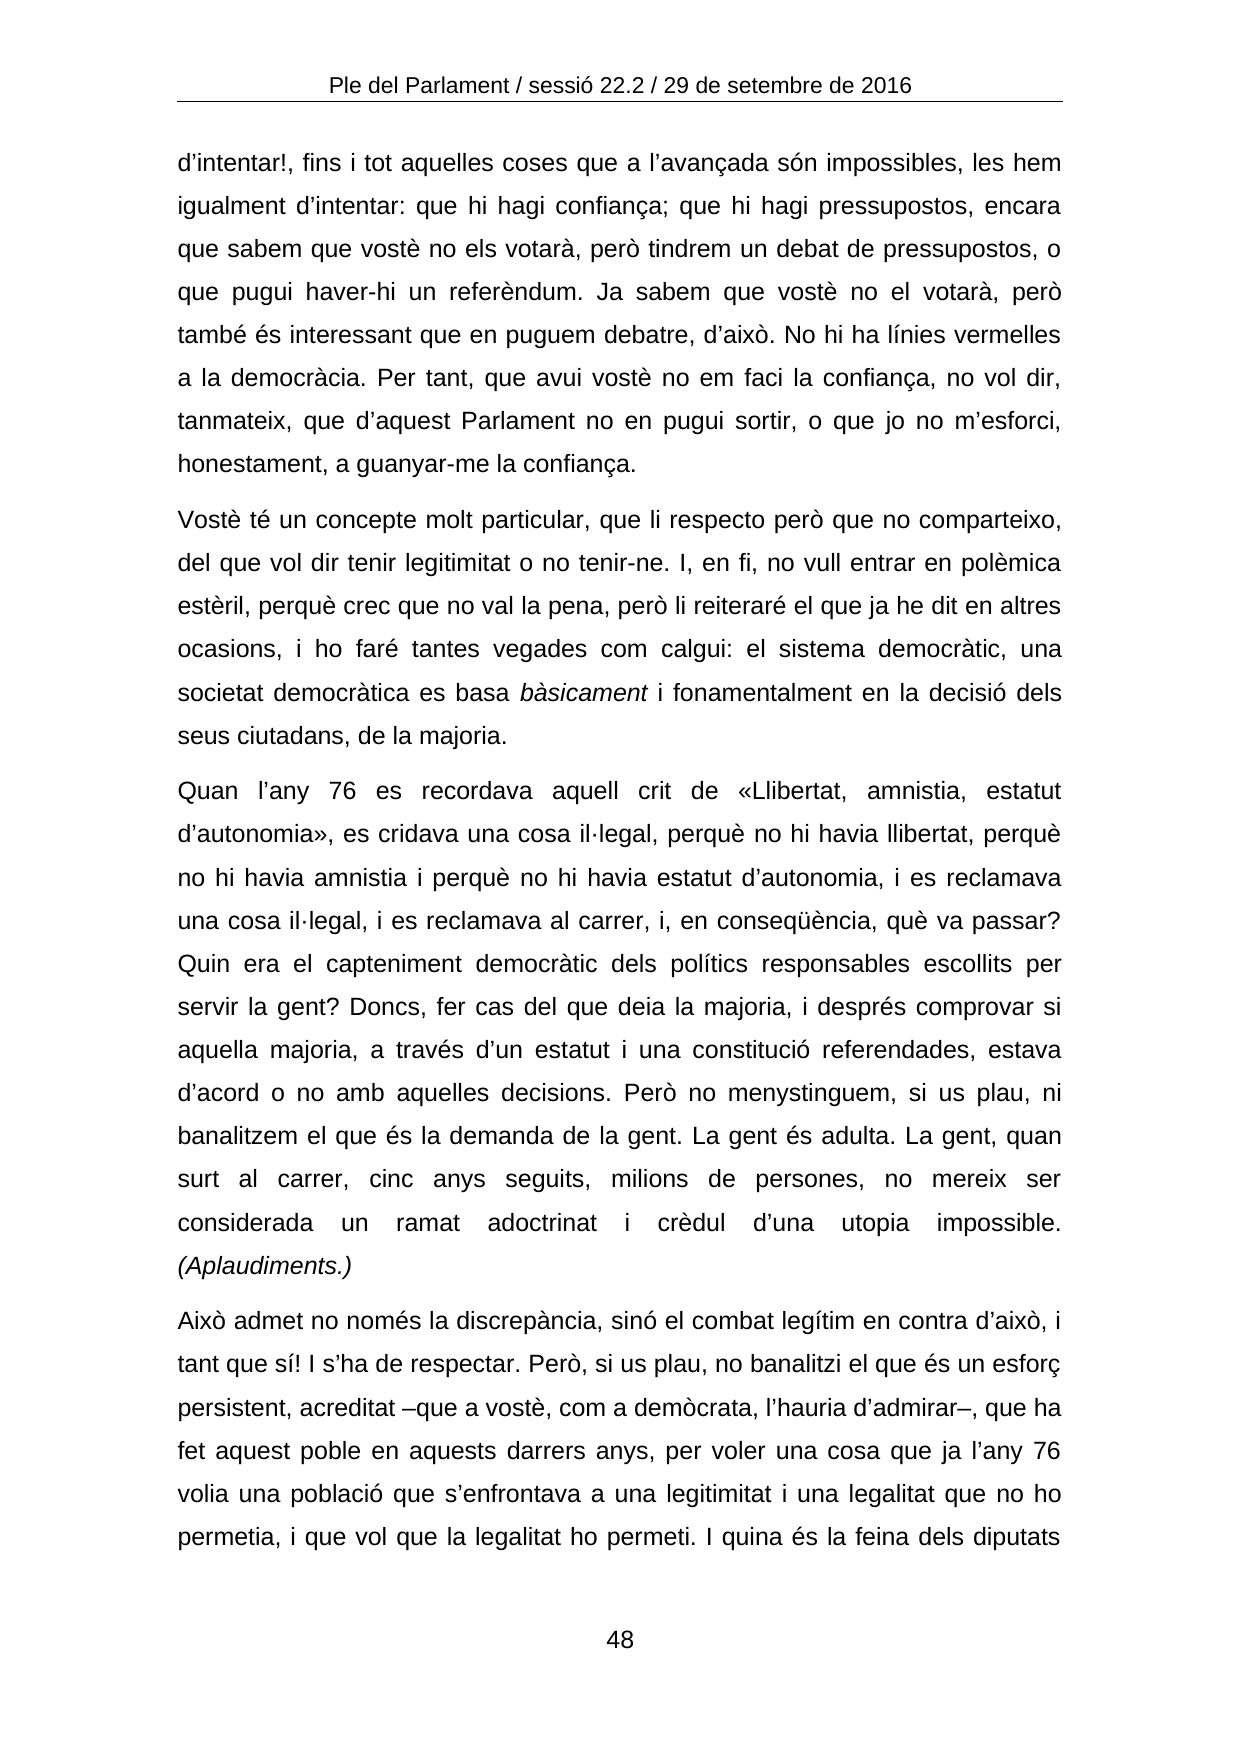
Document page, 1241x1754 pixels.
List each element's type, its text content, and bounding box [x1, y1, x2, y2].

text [177, 1306, 1063, 1551]
text Quan l’any 76 es recordava aquell crit de «Llibertat, amnistia, estatut d’autonomia», es cridava una cosa il·legal, perquè no hi havia llibertat, perquè no hi havia amnistia i perquè no hi havia estatut d’autonomia, i es reclamava una cosa il·legal, i es reclamava al carrer, i, en conseqüència, què va passar? Quin era el capteniment democràtic dels polítics responsables escollits per servir la gent? Doncs, fer cas del que deia la majoria, i després comprovar si aquella majoria, a través d’un estatut i una constitució referendades, estava d’acord o no amb aquelles decisions. Però no menystinguem, si us plau, ni banalitzem el que és la demanda de la gent. La gent és adulta. La gent, quan surt al carrer, cinc anys seguits, milions de persones, no mereix ser considerada un ramat adoctrinat i crèdul d’una utopia impossible. (Aplaudiments.) [177, 776, 1063, 1279]
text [177, 148, 1063, 478]
text Vostè té un concepte molt particular, que li respecto però que no comparteixo, del que vol dir tenir legitimitat o no tenir-ne. I, en fi, no vull entrar en polèmica estèril, perquè crec que no val la pena, però li reiteraré el que ja he dit en altres ocasions, i ho faré tantes vegades com calgui: el sistema democràtic, una societat democràtica es basa bàsicament i fonamentalment en la decisió dels seus ciutadans, de la majoria. [177, 505, 1063, 749]
